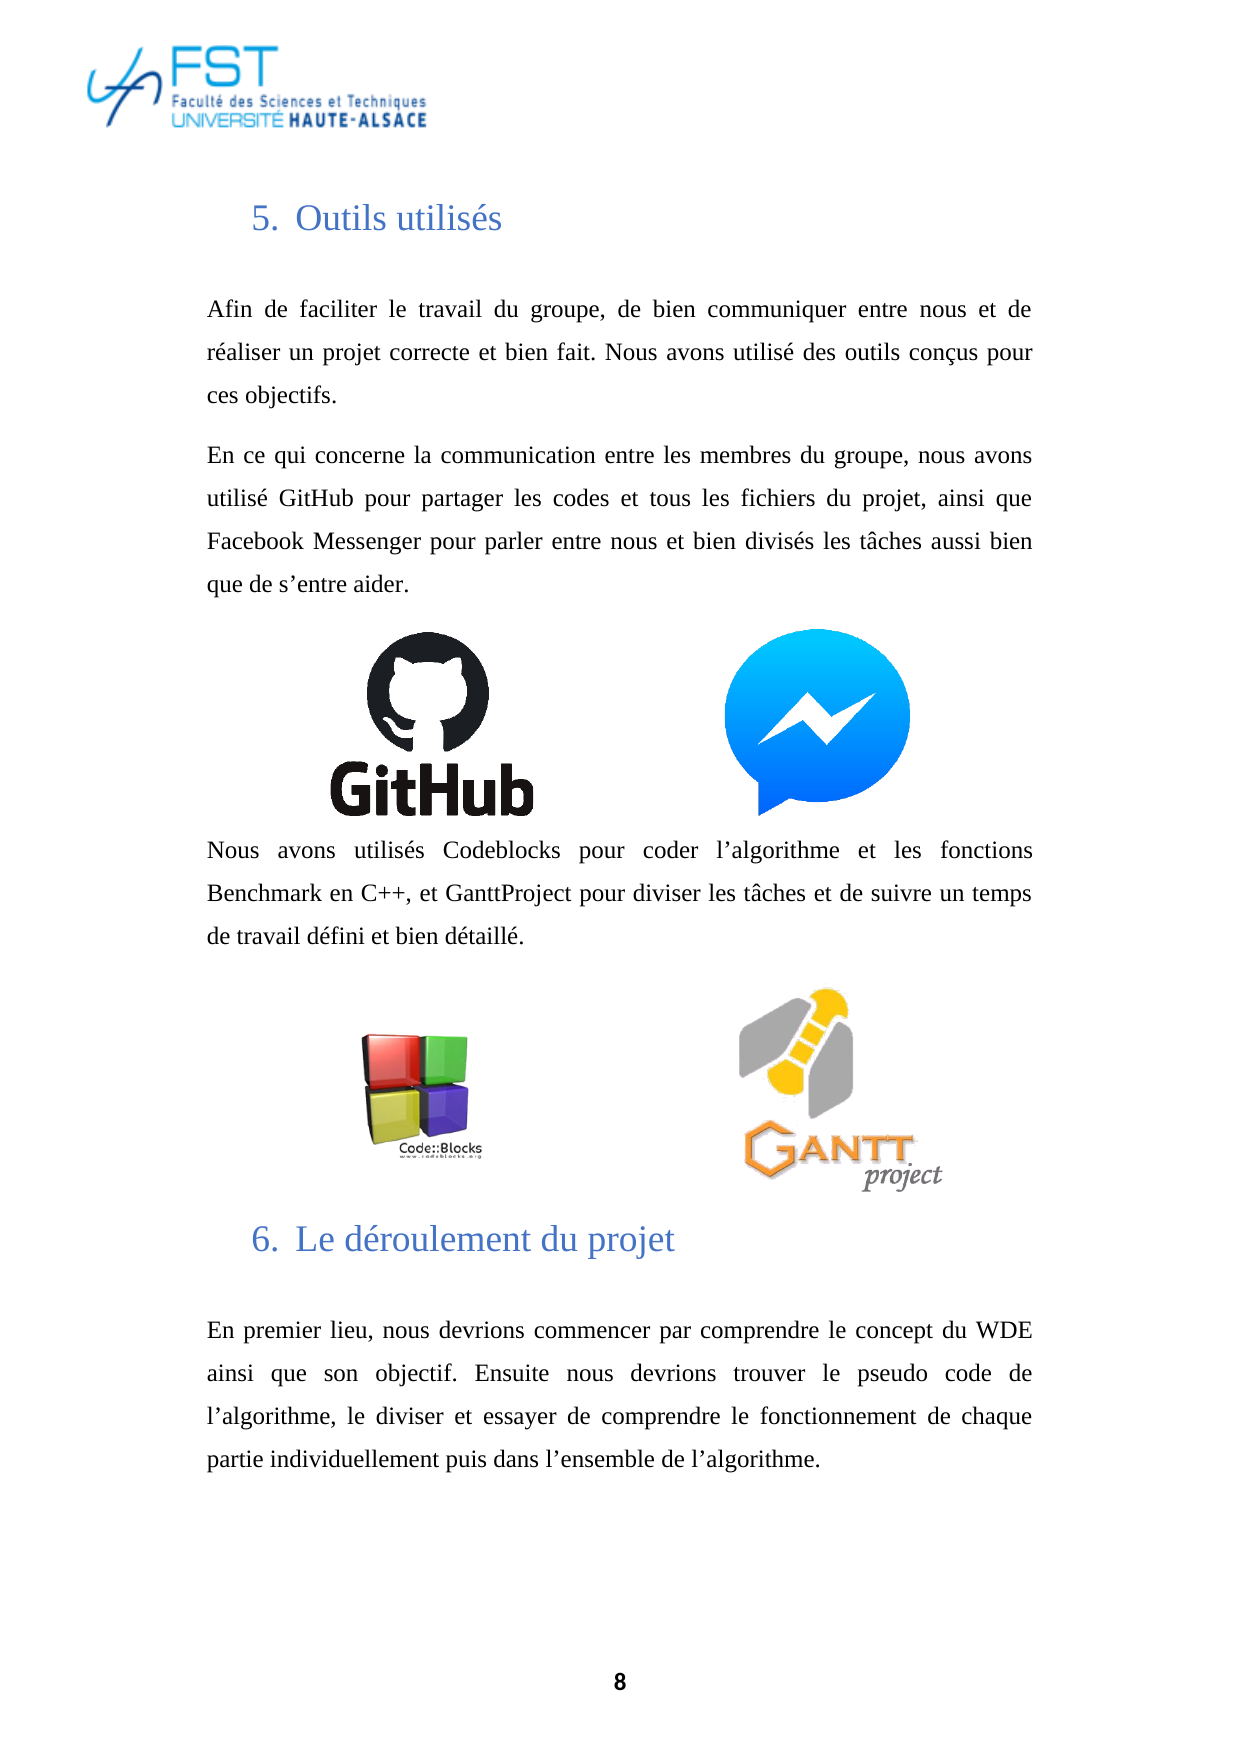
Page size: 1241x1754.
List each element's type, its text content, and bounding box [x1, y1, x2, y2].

text Nous avons utilisés Codeblocks pour coder l’algorithme et les fonctions Benchmark en C++, et GanttProject pour diviser les tâches et de suivre un temps de travail défini et bien détaillé. [207, 835, 1033, 950]
picture [83, 22, 442, 148]
text En ce qui concerne la communication entre les membres du groupe, nous avons utilisé GitHub pour partager les codes et tous les fichiers du projet, ainsi que Facebook Messenger pour parler entre nous et bien divisés les tâches aussi bien que de s’entre aider. [207, 440, 1033, 598]
text Afin de faciliter le travail du groupe, de bien communiquer entre nous et de réaliser un projet correcte et bien fait. Nous avons utilisé des outils conçus pour ces objectifs. [207, 294, 1033, 409]
picture [286, 999, 551, 1198]
text Outils utilisés [223, 195, 1093, 238]
text Le déroulement du projet [223, 1216, 1093, 1259]
picture [330, 632, 534, 816]
text En premier lieu, nous devrions commencer par comprendre le concept du WDE ainsi que son objectif. Ensuite nous devrions trouver le pseudo code de l’algorithme, le diviser et essayer de comprendre le fonctionnement de chaque partie individuellement puis dans l’ensemble de l’algorithme. [207, 1315, 1033, 1473]
picture [737, 980, 954, 1198]
picture [724, 629, 910, 816]
